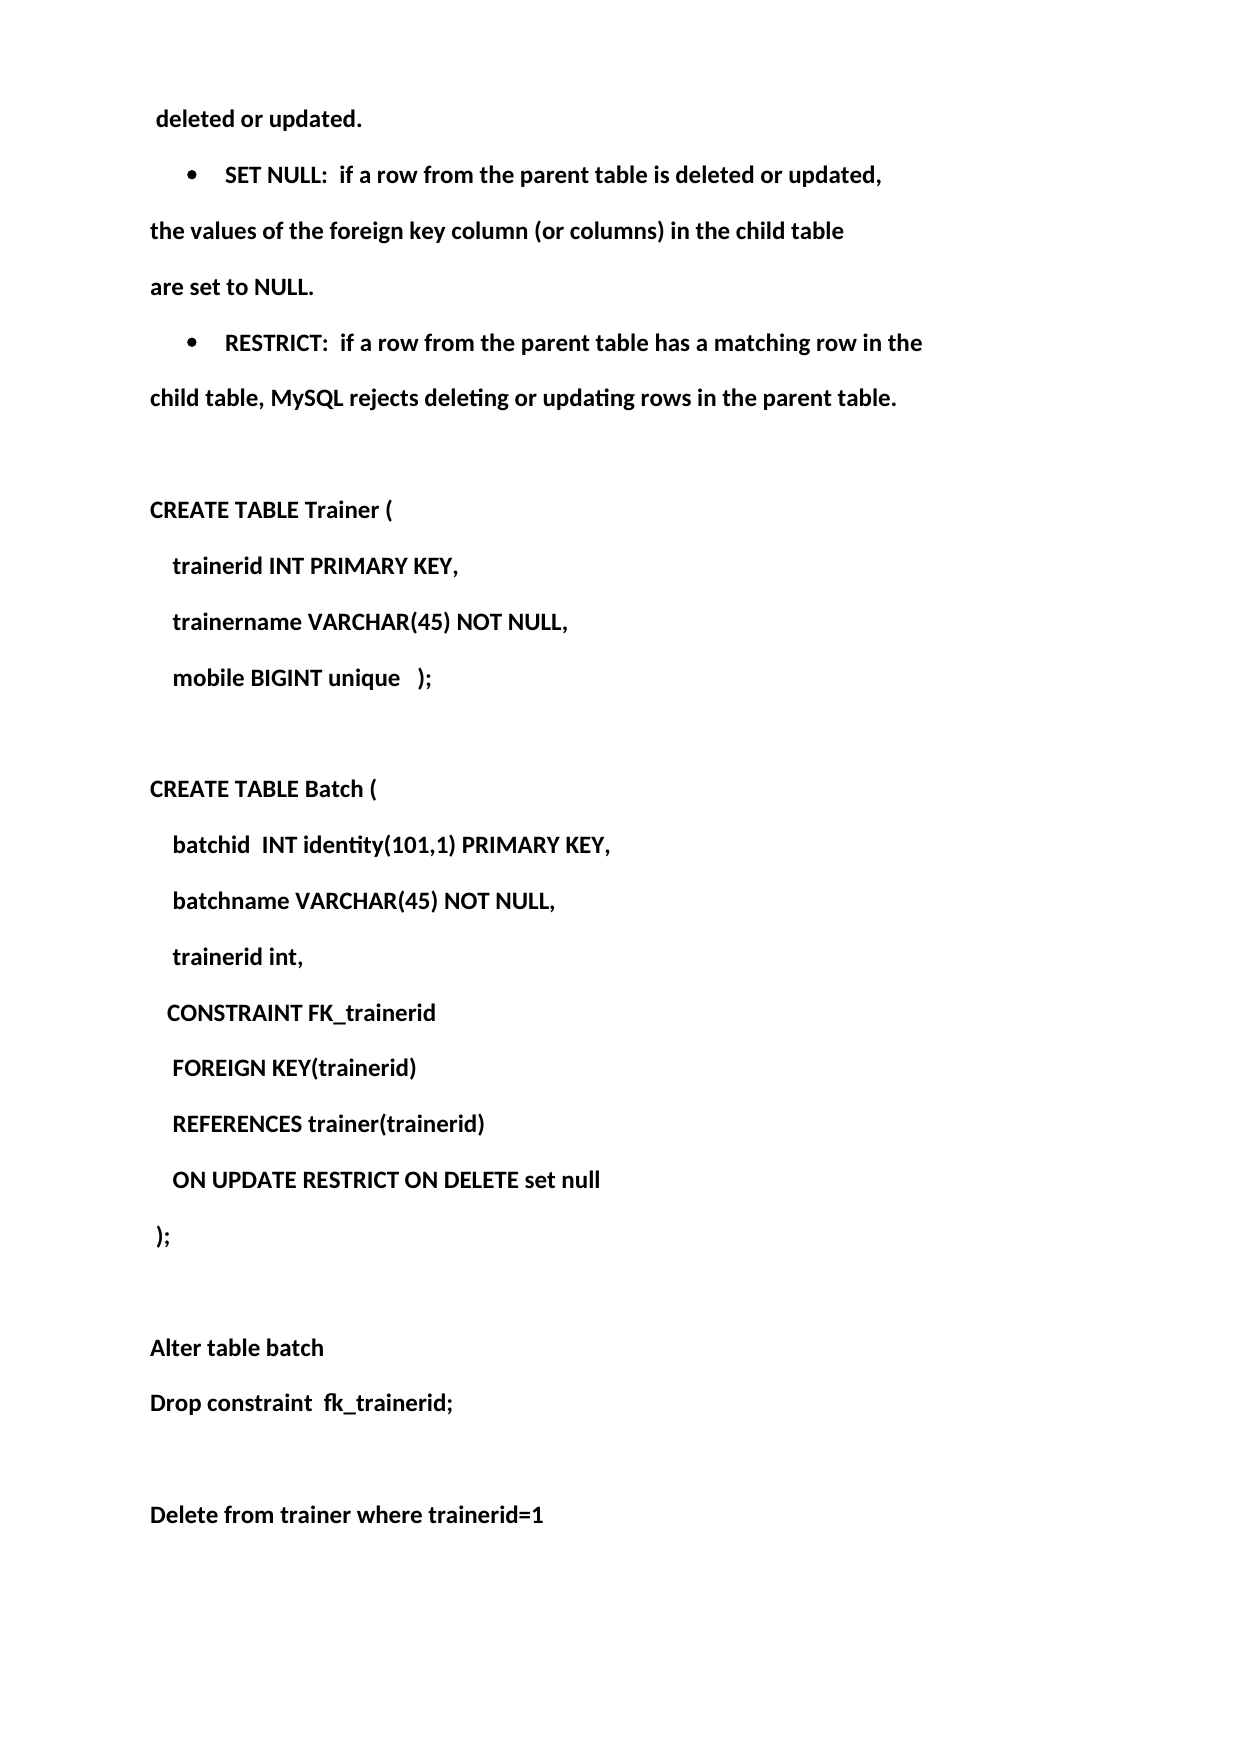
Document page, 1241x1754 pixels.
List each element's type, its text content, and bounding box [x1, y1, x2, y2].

text Delete from trainer where trainerid=1 [150, 1499, 1090, 1530]
text trainerid int, [150, 941, 1090, 971]
text CREATE TABLE Trainer ( [150, 494, 1090, 525]
text child table, MySQL rejects deleting or updating rows in the parent table. [150, 383, 1090, 413]
text FOREIGN KEY(trainerid) [150, 1053, 1090, 1083]
text batchname VARCHAR(45) NOT NULL, [150, 885, 1090, 916]
text CONSTRAINT FK_trainerid [150, 997, 1090, 1027]
text trainername VARCHAR(45) NOT NULL, [150, 606, 1090, 636]
text the values of the foreign key column (or columns) in the child table [150, 215, 1090, 246]
list RESTRICT: if a row from the parent table has a matching row in the [187, 327, 1090, 357]
text Alter table batch [150, 1332, 1090, 1362]
text trainerid INT PRIMARY KEY, [150, 550, 1090, 581]
text Drop constraint fk_trainerid; [150, 1388, 1090, 1418]
text ); [150, 1220, 1090, 1251]
text deleted or updated. [150, 103, 1090, 134]
text are set to NULL. [150, 271, 1090, 301]
text ON UPDATE RESTRICT ON DELETE set null [150, 1164, 1090, 1195]
text CREATE TABLE Batch ( [150, 773, 1090, 804]
text mobile BIGINT unique ); [150, 662, 1090, 692]
text REFERENCES trainer(trainerid) [150, 1108, 1090, 1139]
text batchid INT identity(101,1) PRIMARY KEY, [150, 829, 1090, 860]
list SET NULL: if a row from the parent table is deleted or updated, [187, 159, 1090, 190]
